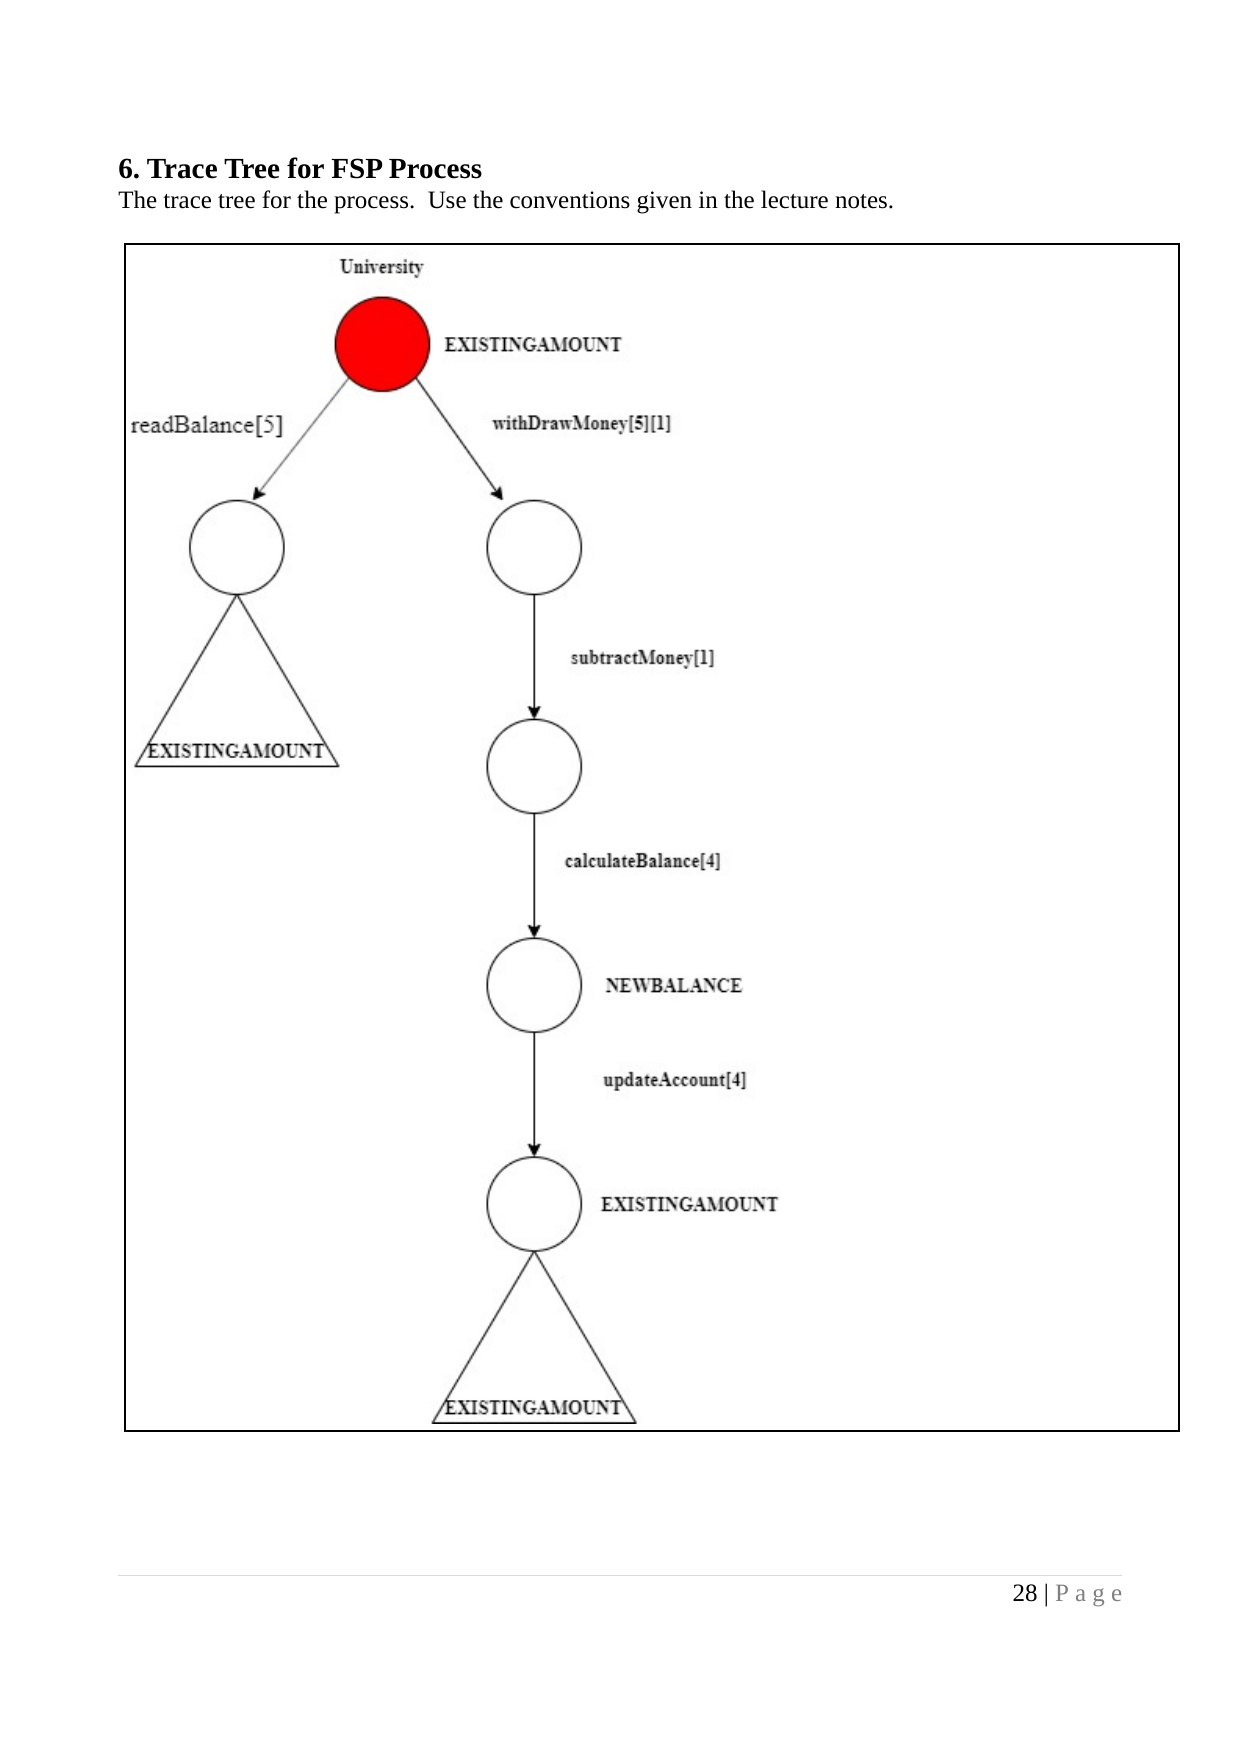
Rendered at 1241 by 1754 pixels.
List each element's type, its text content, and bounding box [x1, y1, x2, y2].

text The trace tree for the process. Use the conventions given in the lecture notes. [118, 185, 1122, 214]
picture [130, 250, 781, 1424]
table_header [126, 245, 1178, 1430]
text 6. Trace Tree for FSP Process [118, 152, 1122, 185]
